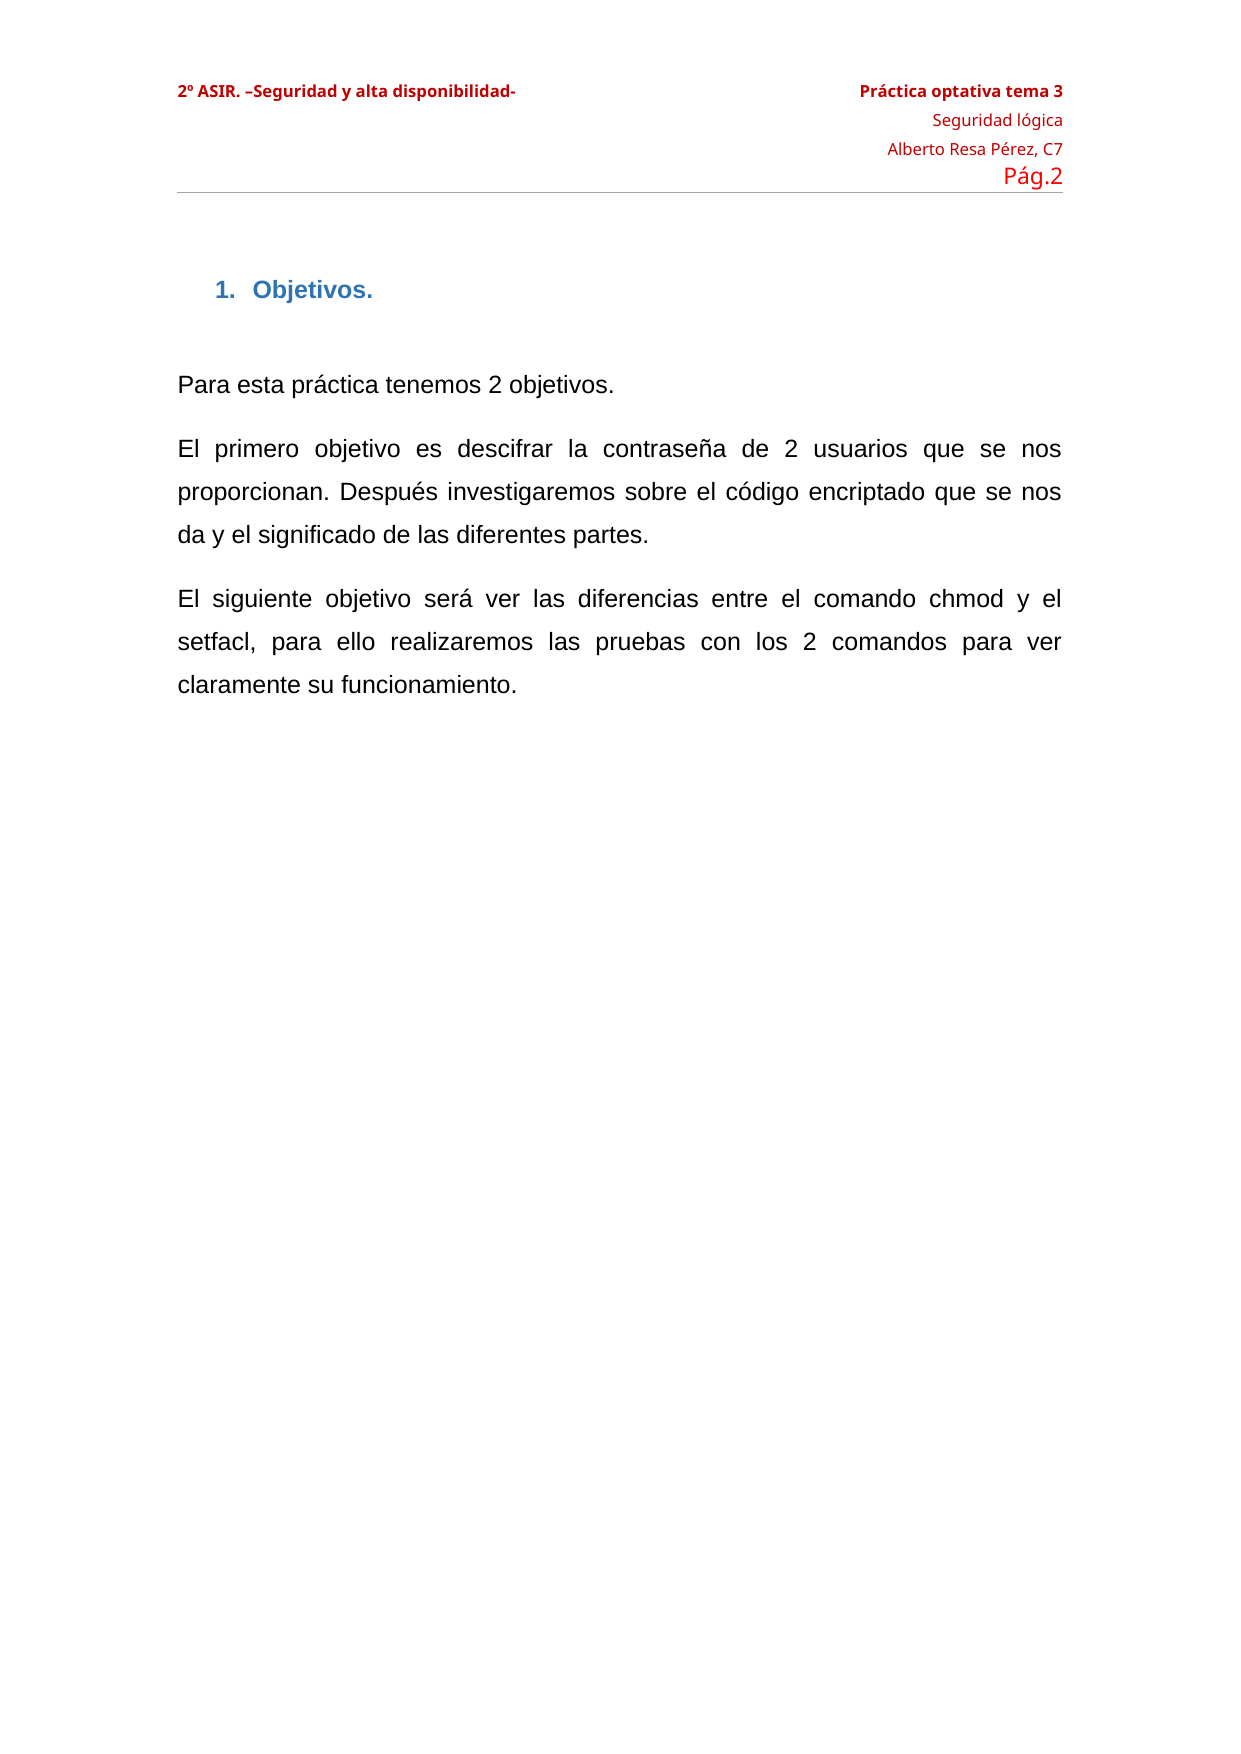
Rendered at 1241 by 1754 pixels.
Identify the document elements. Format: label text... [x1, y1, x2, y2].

text El primero objetivo es descifrar la contraseña de 2 usuarios que se nos proporcionan. Después investigaremos sobre el código encriptado que se nos da y el significado de las diferentes partes. [177, 433, 1063, 548]
text El siguiente objetivo será ver las diferencias entre el comando chmod y el setfacl, para ello realizaremos las pruebas con los 2 comandos para ver claramente su funcionamiento. [177, 584, 1063, 699]
subtitle Objetivos. [215, 274, 1063, 303]
text Para esta práctica tenemos 2 objetivos. [177, 369, 1063, 398]
